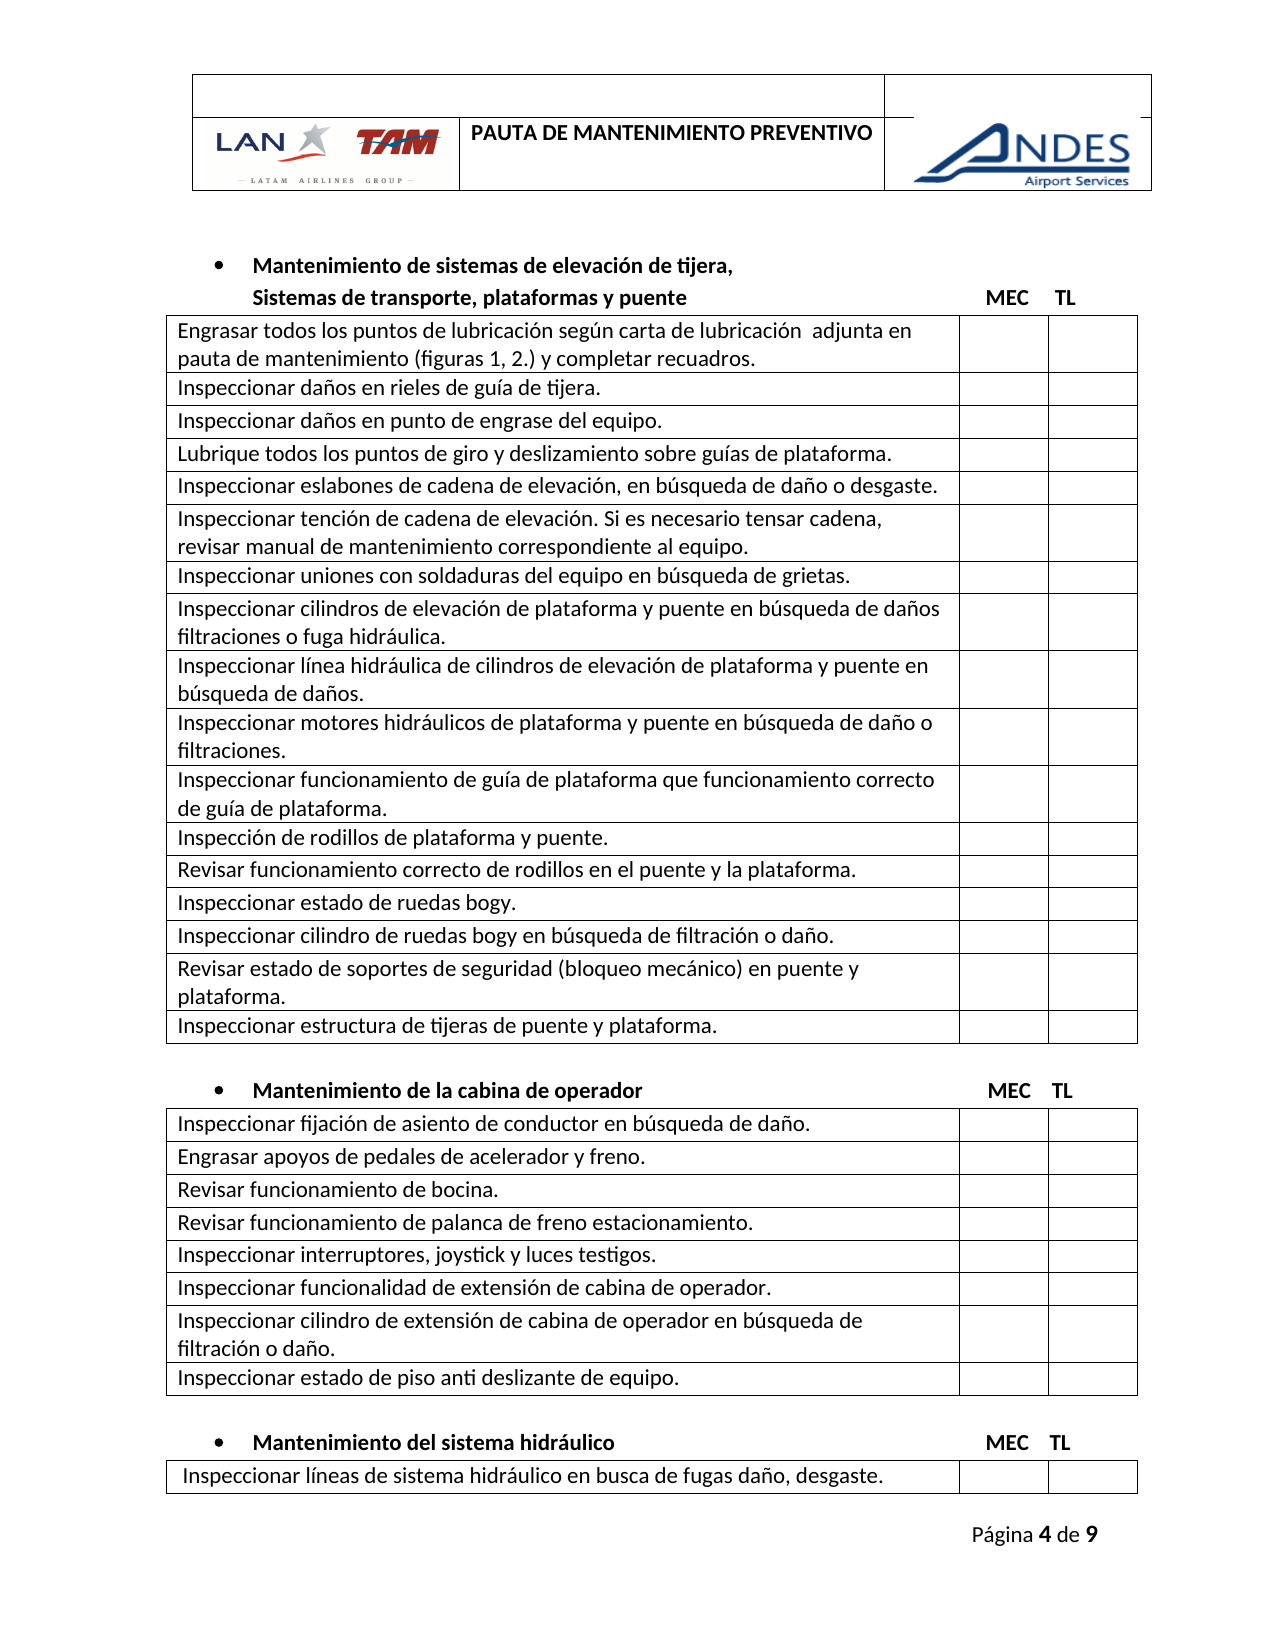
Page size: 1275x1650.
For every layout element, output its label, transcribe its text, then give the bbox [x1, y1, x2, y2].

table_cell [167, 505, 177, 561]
table_cell [960, 856, 1048, 887]
table_cell [1049, 888, 1137, 920]
table_cell Lubrique todos los puntos de giro y deslizamiento sobre guías de plataforma. [167, 439, 959, 471]
table_cell Inspeccionar funcionalidad de extensión de cabina de operador. [167, 1273, 959, 1305]
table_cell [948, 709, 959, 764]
table_cell Inspeccionar estructura de tijeras de puente y plataforma. [167, 1011, 959, 1043]
table_header [960, 1461, 1048, 1493]
table_cell Engrasar apoyos de pedales de acelerador y freno. [167, 1142, 959, 1174]
table_header [960, 1109, 1048, 1141]
table_cell [960, 373, 1048, 405]
table_cell [1049, 406, 1137, 438]
table_header [1049, 316, 1137, 372]
table_cell [960, 472, 1048, 503]
table_header Inspeccionar fijación de asiento de conductor en búsqueda de daño. [167, 1109, 959, 1141]
table_cell [960, 505, 1048, 561]
table_cell [1049, 439, 1137, 471]
table_cell [960, 1011, 1048, 1043]
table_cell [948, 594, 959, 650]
table_cell [960, 406, 1048, 438]
table_cell [960, 439, 1048, 471]
table_cell [960, 921, 1048, 953]
table_cell [960, 1273, 1048, 1305]
table_cell [1049, 1273, 1137, 1305]
table_cell [1049, 954, 1137, 1010]
table_cell [1049, 373, 1137, 405]
list Sistemas de transporte, plataformas y puente MEC TL [252, 283, 1098, 311]
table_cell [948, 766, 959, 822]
table_cell Revisar funcionamiento correcto de rodillos en el puente y la plataforma. [167, 856, 959, 887]
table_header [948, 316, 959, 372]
table_cell Revisar funcionamiento de bocina. [167, 1175, 959, 1207]
table_cell [960, 823, 1048, 854]
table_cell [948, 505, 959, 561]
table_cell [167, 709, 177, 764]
table_cell [1049, 766, 1137, 822]
table_cell [960, 1363, 1048, 1395]
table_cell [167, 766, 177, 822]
table_cell [1049, 856, 1137, 887]
list Mantenimiento de la cabina de operador MEC TL [215, 1076, 1098, 1104]
table_cell [1049, 1306, 1137, 1362]
table_header [1049, 1109, 1137, 1141]
table_cell [960, 1241, 1048, 1272]
table_cell [1049, 651, 1137, 707]
table_cell [960, 651, 1048, 707]
table_cell [1049, 709, 1137, 764]
list Mantenimiento de sistemas de elevación de tijera, [215, 251, 1098, 279]
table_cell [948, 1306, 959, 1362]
table_cell [1049, 823, 1137, 854]
table_cell Inspeccionar uniones con soldaduras del equipo en búsqueda de grietas. [167, 562, 959, 593]
table_cell [960, 888, 1048, 920]
table_header Inspeccionar líneas de sistema hidráulico en busca de fugas daño, desgaste. [167, 1461, 959, 1493]
table_cell [960, 1175, 1048, 1207]
table_cell Inspeccionar estado de ruedas bogy. [167, 888, 959, 920]
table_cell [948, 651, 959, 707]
table_cell [1049, 594, 1137, 650]
table_cell [960, 1306, 1048, 1362]
table_cell [1049, 1363, 1137, 1395]
table_cell Inspeccionar daños en punto de engrase del equipo. [167, 406, 959, 438]
table_cell [960, 766, 1048, 822]
list Mantenimiento del sistema hidráulico MEC TL [215, 1428, 1098, 1456]
table_cell Revisar funcionamiento de palanca de freno estacionamiento. [167, 1208, 959, 1239]
table_header [960, 316, 1048, 372]
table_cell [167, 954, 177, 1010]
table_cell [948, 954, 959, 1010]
table_cell [1049, 1142, 1137, 1174]
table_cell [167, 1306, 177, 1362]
table_cell [1049, 562, 1137, 593]
table_cell Inspeccionar estado de piso anti deslizante de equipo. [167, 1363, 959, 1395]
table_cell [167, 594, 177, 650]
table_cell [1049, 1175, 1137, 1207]
table_cell [960, 1208, 1048, 1239]
table_cell [960, 954, 1048, 1010]
table_cell [960, 594, 1048, 650]
table_cell [1049, 472, 1137, 503]
table_cell [1049, 1241, 1137, 1272]
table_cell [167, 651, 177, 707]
table_cell Inspeccionar eslabones de cadena de elevación, en búsqueda de daño o desgaste. [167, 472, 959, 503]
picture [204, 118, 454, 190]
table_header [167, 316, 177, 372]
table_header [1049, 1461, 1137, 1493]
table_cell [1049, 921, 1137, 953]
table_cell Inspeccionar daños en rieles de guía de tijera. [167, 373, 959, 405]
table_cell [960, 562, 1048, 593]
picture [204, 191, 454, 195]
table_cell [960, 709, 1048, 764]
table_cell [1049, 1208, 1137, 1239]
table_cell Inspeccionar interruptores, joystick y luces testigos. [167, 1241, 959, 1272]
table_cell Inspeccionar cilindro de ruedas bogy en búsqueda de filtración o daño. [167, 921, 959, 953]
table_cell [960, 1142, 1048, 1174]
table_cell [1049, 1011, 1137, 1043]
table_cell Inspección de rodillos de plataforma y puente. [167, 823, 959, 854]
table_cell [1049, 505, 1137, 561]
picture [913, 117, 1141, 190]
